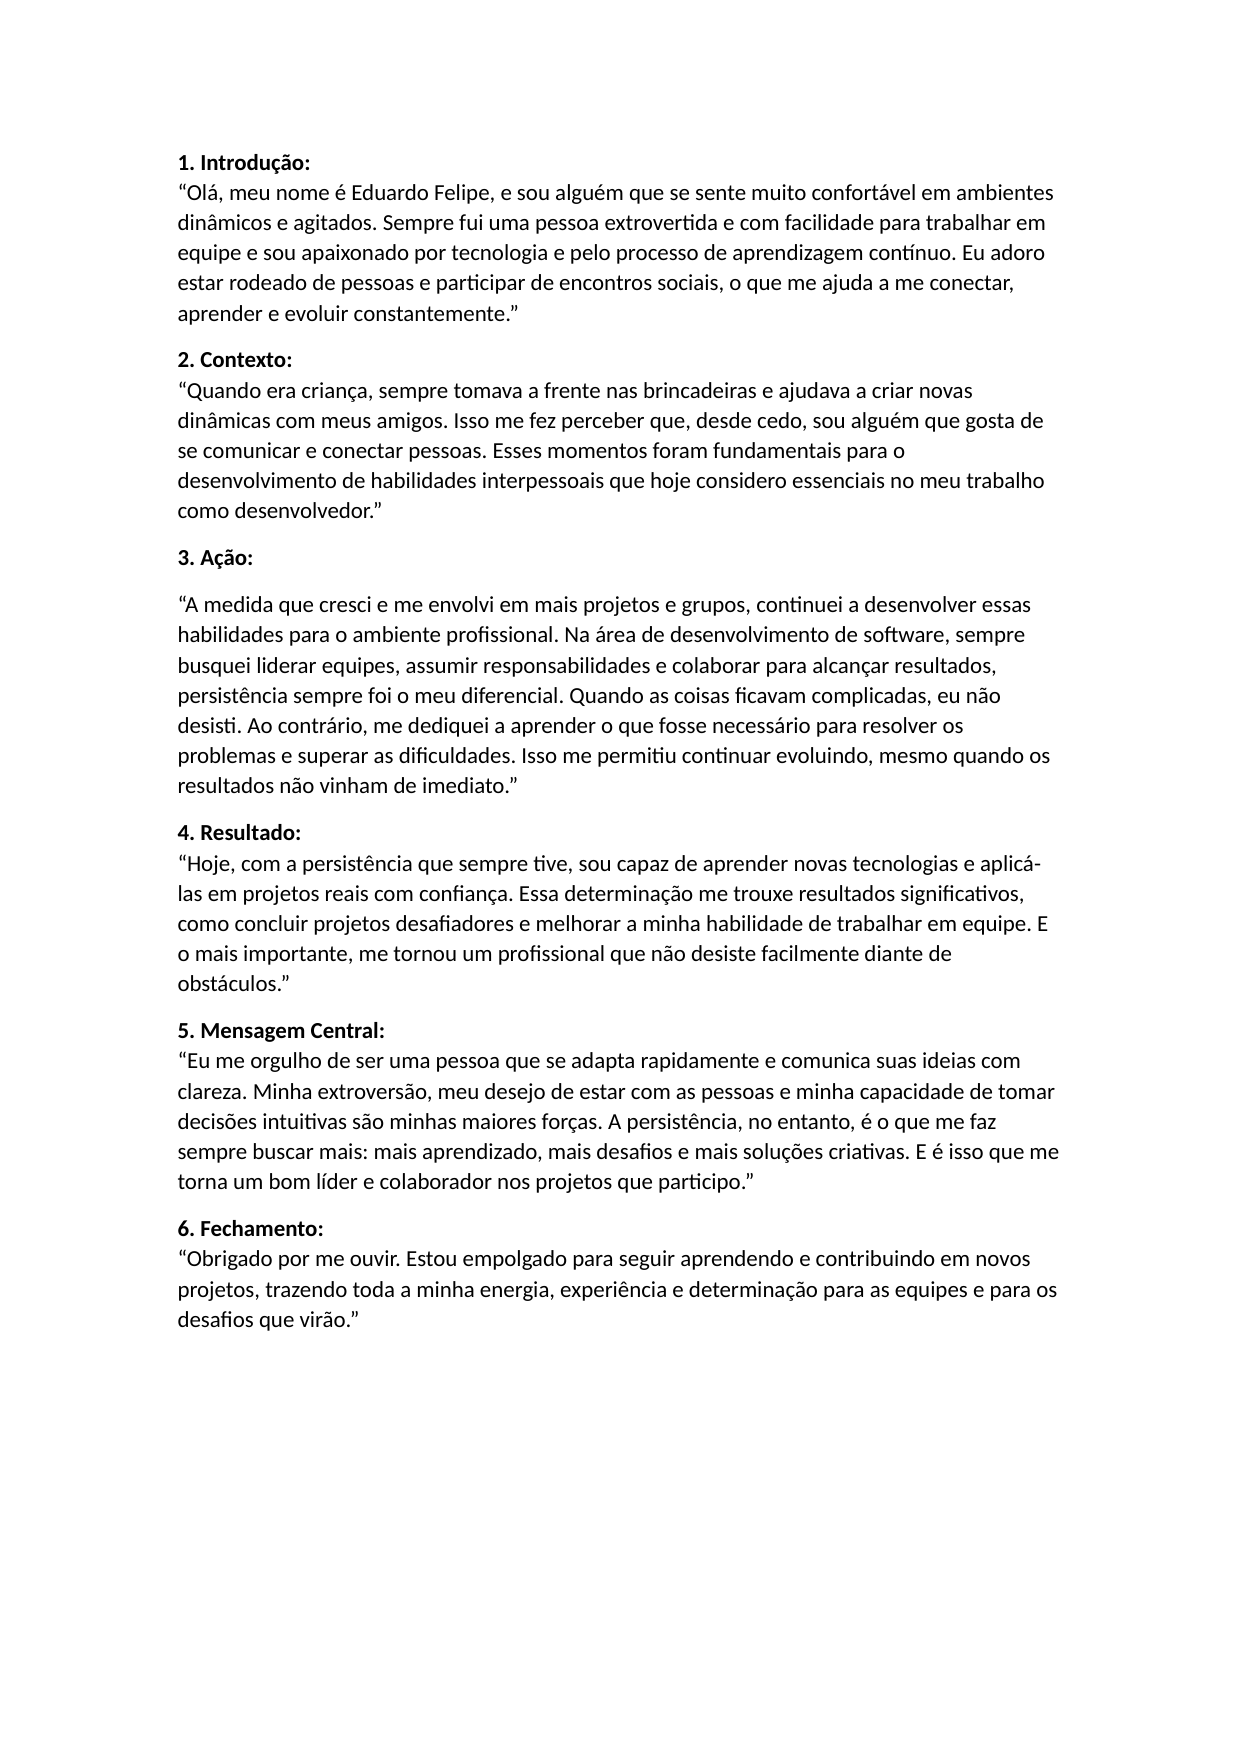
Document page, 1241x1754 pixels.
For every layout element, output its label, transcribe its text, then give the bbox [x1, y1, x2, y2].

text 4. Resultado: “Hoje, com a persistência que sempre tive, sou capaz de aprender novas tecnologias e aplicá-las em projetos reais com confiança. Essa determinação me trouxe resultados significativos, como concluir projetos desafiadores e melhorar a minha habilidade de trabalhar em equipe. E o mais importante, me tornou um profissional que não desiste facilmente diante de obstáculos.” [177, 818, 1063, 997]
text 2. Contexto: “Quando era criança, sempre tomava a frente nas brincadeiras e ajudava a criar novas dinâmicas com meus amigos. Isso me fez perceber que, desde cedo, sou alguém que gosta de se comunicar e conectar pessoas. Esses momentos foram fundamentais para o desenvolvimento de habilidades interpessoais que hoje considero essenciais no meu trabalho como desenvolvedor.” [177, 346, 1063, 524]
text “A medida que cresci e me envolvi em mais projetos e grupos, continuei a desenvolver essas habilidades para o ambiente profissional. Na área de desenvolvimento de software, sempre busquei liderar equipes, assumir responsabilidades e colaborar para alcançar resultados, persistência sempre foi o meu diferencial. Quando as coisas ficavam complicadas, eu não desisti. Ao contrário, me dediquei a aprender o que fosse necessário para resolver os problemas e superar as dificuldades. Isso me permitiu continuar evoluindo, mesmo quando os resultados não vinham de imediato.” [177, 590, 1063, 799]
text 1. Introdução: “Olá, meu nome é Eduardo Felipe, e sou alguém que se sente muito confortável em ambientes dinâmicos e agitados. Sempre fui uma pessoa extrovertida e com facilidade para trabalhar em equipe e sou apaixonado por tecnologia e pelo processo de aprendizagem contínuo. Eu adoro estar rodeado de pessoas e participar de encontros sociais, o que me ajuda a me conectar, aprender e evoluir constantemente.” [177, 148, 1063, 327]
text 5. Mensagem Central: “Eu me orgulho de ser uma pessoa que se adapta rapidamente e comunica suas ideias com clareza. Minha extroversão, meu desejo de estar com as pessoas e minha capacidade de tomar decisões intuitivas são minhas maiores forças. A persistência, no entanto, é o que me faz sempre buscar mais: mais aprendizado, mais desafios e mais soluções criativas. E é isso que me torna um bom líder e colaborador nos projetos que participo.” [177, 1016, 1063, 1195]
text 6. Fechamento: “Obrigado por me ouvir. Estou empolgado para seguir aprendendo e contribuindo em novos projetos, trazendo toda a minha energia, experiência e determinação para as equipes e para os desafios que virão.” [177, 1214, 1063, 1333]
text 3. Ação: [177, 543, 1063, 571]
